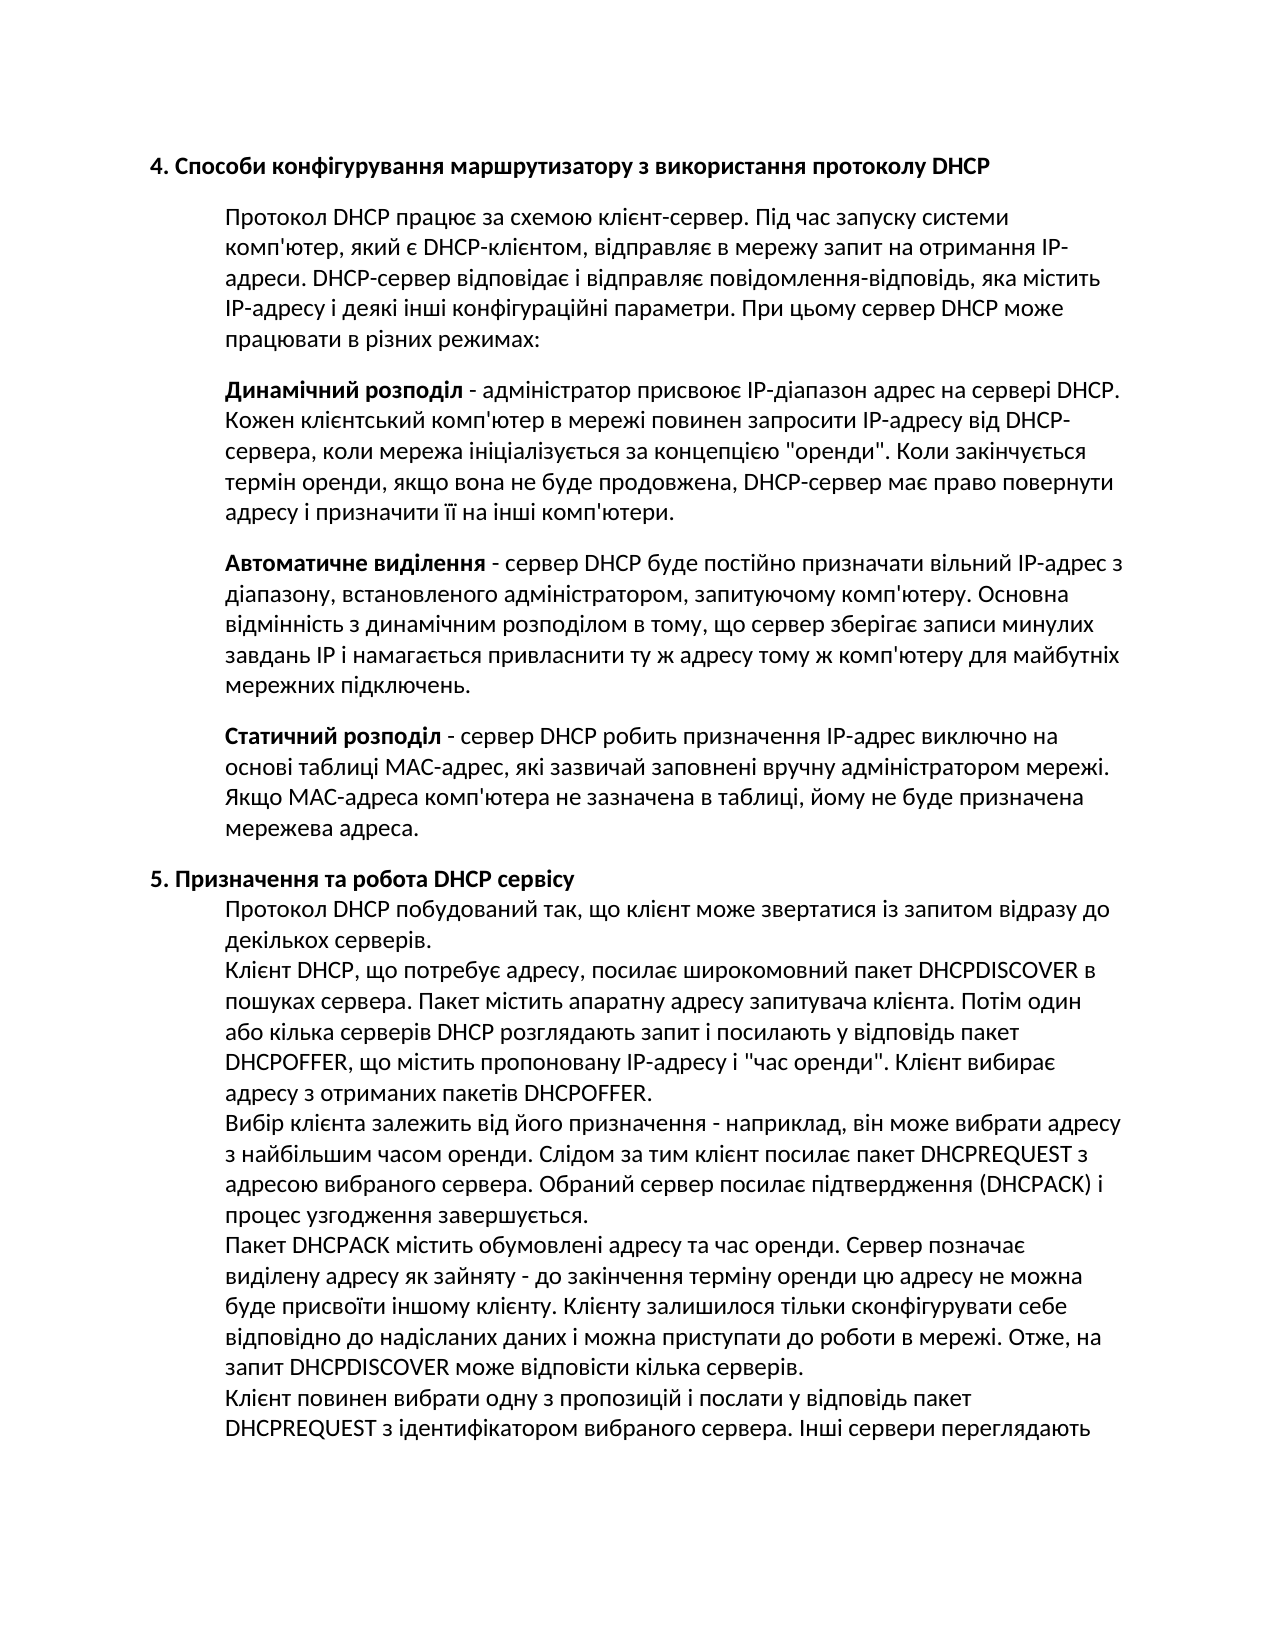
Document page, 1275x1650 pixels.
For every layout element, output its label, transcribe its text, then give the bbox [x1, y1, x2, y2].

text Протокол DHCP працює за схемою клієнт-сервер. Під час запуску системи комп'ютер, який є DHCP-клієнтом, відправляє в мережу запит на отримання IP-адреси. DHCP-сервер відповідає і відправляє повідомлення-відповідь, яка містить IP-адресу і деякі інші конфігураційні параметри. При цьому сервер DHCP може працювати в різних режимах: [225, 201, 1125, 354]
text Пакет DHCPACK містить обумовлені адресу та час оренди. Сервер позначає виділену адресу як зайняту - до закінчення терміну оренди цю адресу не можна буде присвоїти іншому клієнту. Клієнту залишилося тільки сконфігурувати себе відповідно до надісланих даних і можна приступати до роботи в мережі. Отже, на запит DHCPDISCOVER може відповісти кілька серверів. [225, 1229, 1125, 1382]
text Клієнт DHCP, що потребує адресу, посилає широкомовний пакет DHCPDISCOVER в пошуках сервера. Пакет містить апаратну адресу запитувача клієнта. Потім один або кілька серверів DHCP розглядають запит і посилають у відповідь пакет DHCPOFFER, що містить пропоновану IP-адресу і "час оренди". Клієнт вибирає адресу з отриманих пакетів DHCPOFFER. [225, 954, 1125, 1107]
text 4. Способи конфігурування маршрутизатору з використання протоколу DHCP [150, 150, 1125, 181]
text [225, 1382, 1125, 1443]
text Вибір клієнта залежить від його призначення - наприклад, він може вибрати адресу з найбільшим часом оренди. Слідом за тим клієнт посилає пакет DHCPREQUEST з адресою вибраного сервера. Обраний сервер посилає підтвердження (DHCPACK) і процес узгодження завершується. [225, 1107, 1125, 1229]
text Статичний розподіл - сервер DHCP робить призначення IP-адрес виключно на основі таблиці MAC-адрес, які зазвичай заповнені вручну адміністратором мережі. Якщо MAC-адреса комп'ютера не зазначена в таблиці, йому не буде призначена мережева адреса. [225, 720, 1125, 842]
text 5. Призначення та робота DHCP сервісу [150, 863, 1125, 893]
text Автоматичне виділення - сервер DHCP буде постійно призначати вільний IP-адрес з діапазону, встановленого адміністратором, запитуючому комп'ютеру. Основна відмінність з динамічним розподілом в тому, що сервер зберігає записи минулих завдань IP і намагається привласнити ту ж адресу тому ж комп'ютеру для майбутніх мережних підключень. [225, 547, 1125, 700]
text Динамічний розподіл - адміністратор присвоює IP-діапазон адрес на сервері DHCP. Кожен клієнтський комп'ютер в мережі повинен запросити IP-адресу від DHCP-сервера, коли мережа ініціалізується за концепцією "оренди". Коли закінчується термін оренди, якщо вона не буде продовжена, DHCP-сервер має право повернути адресу і призначити її на інші комп'ютери. [225, 374, 1125, 527]
text Протокол DHCP побудований так, що клієнт може звертатися із запитом відразу до декількох серверів. [225, 893, 1125, 954]
